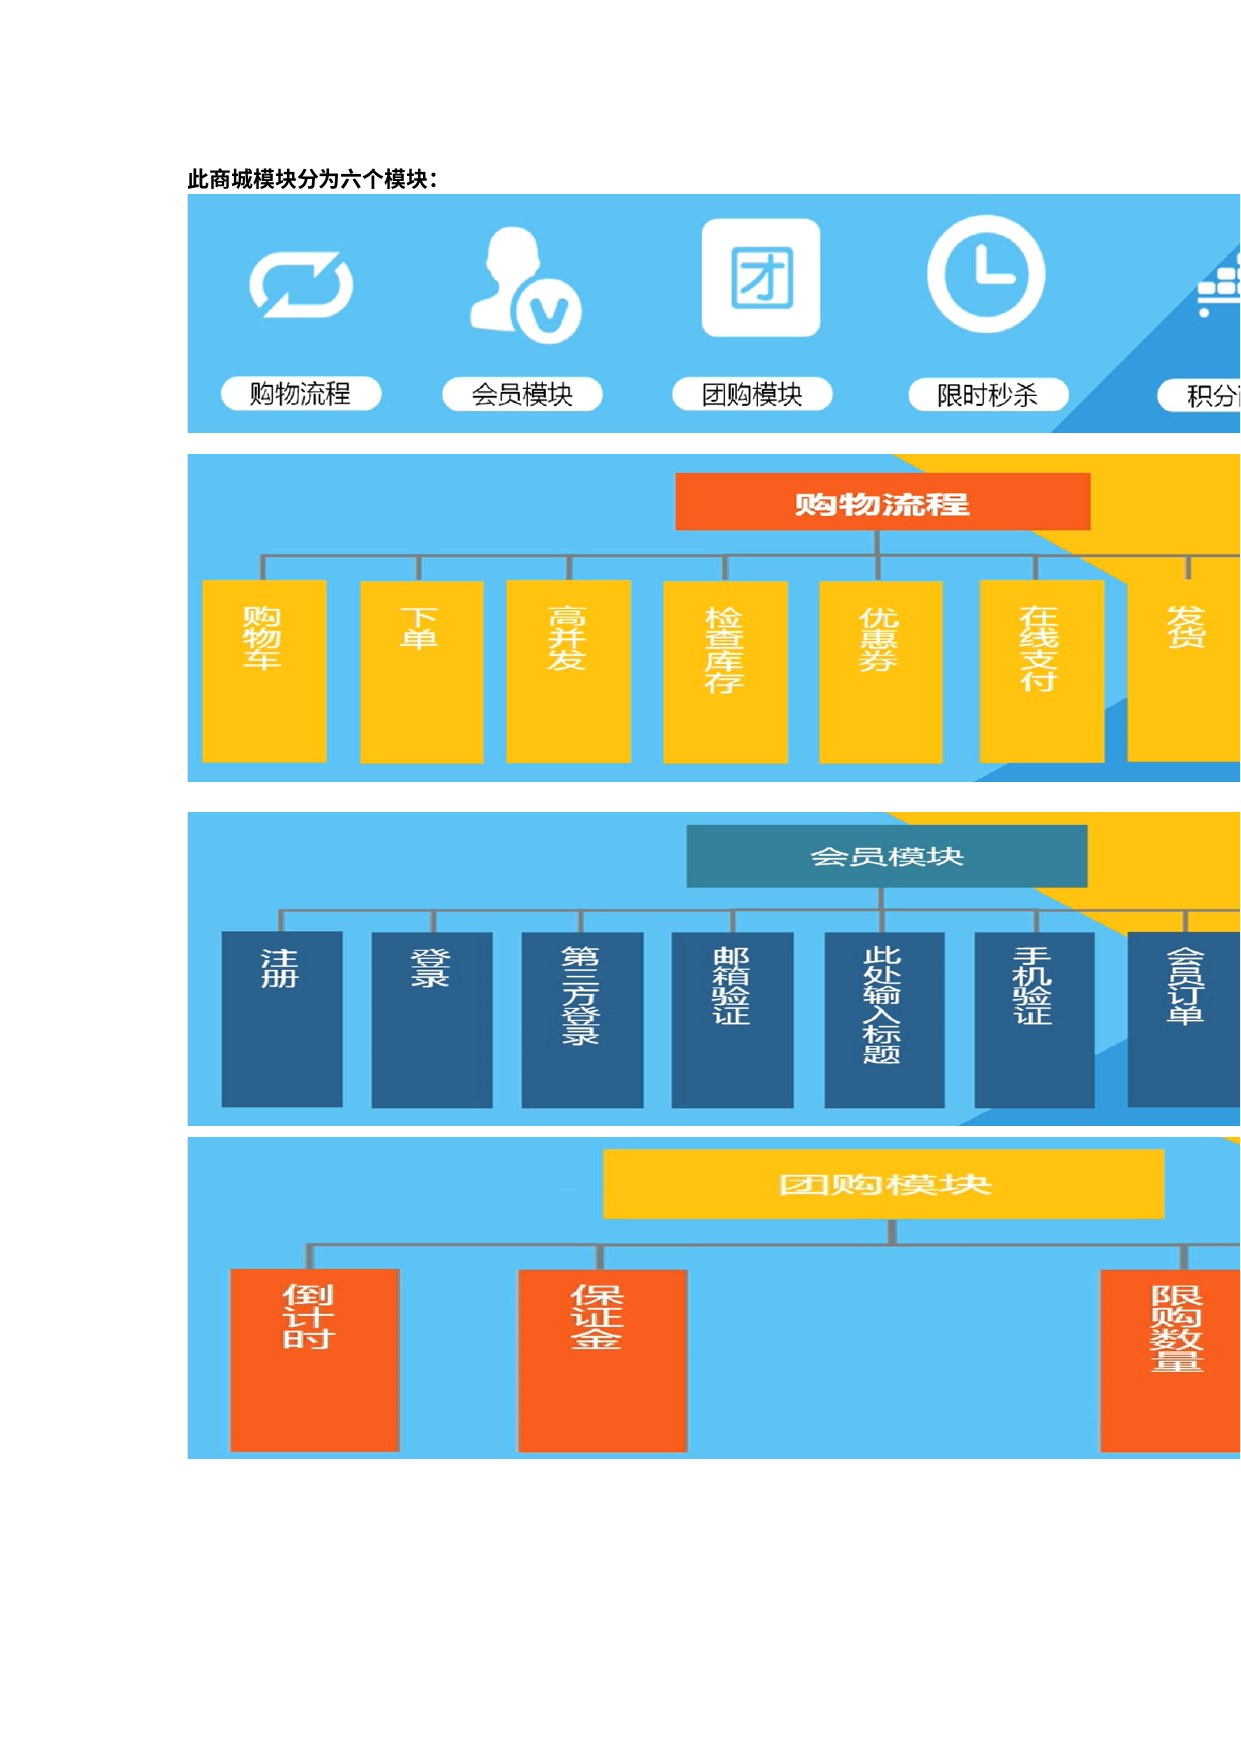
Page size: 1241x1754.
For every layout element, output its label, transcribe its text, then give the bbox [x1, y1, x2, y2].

text 此商城模块分为六个模块： [187, 162, 1053, 194]
picture [187, 1137, 1241, 1459]
picture [187, 454, 1241, 782]
picture [187, 194, 1241, 433]
picture [187, 812, 1241, 1126]
